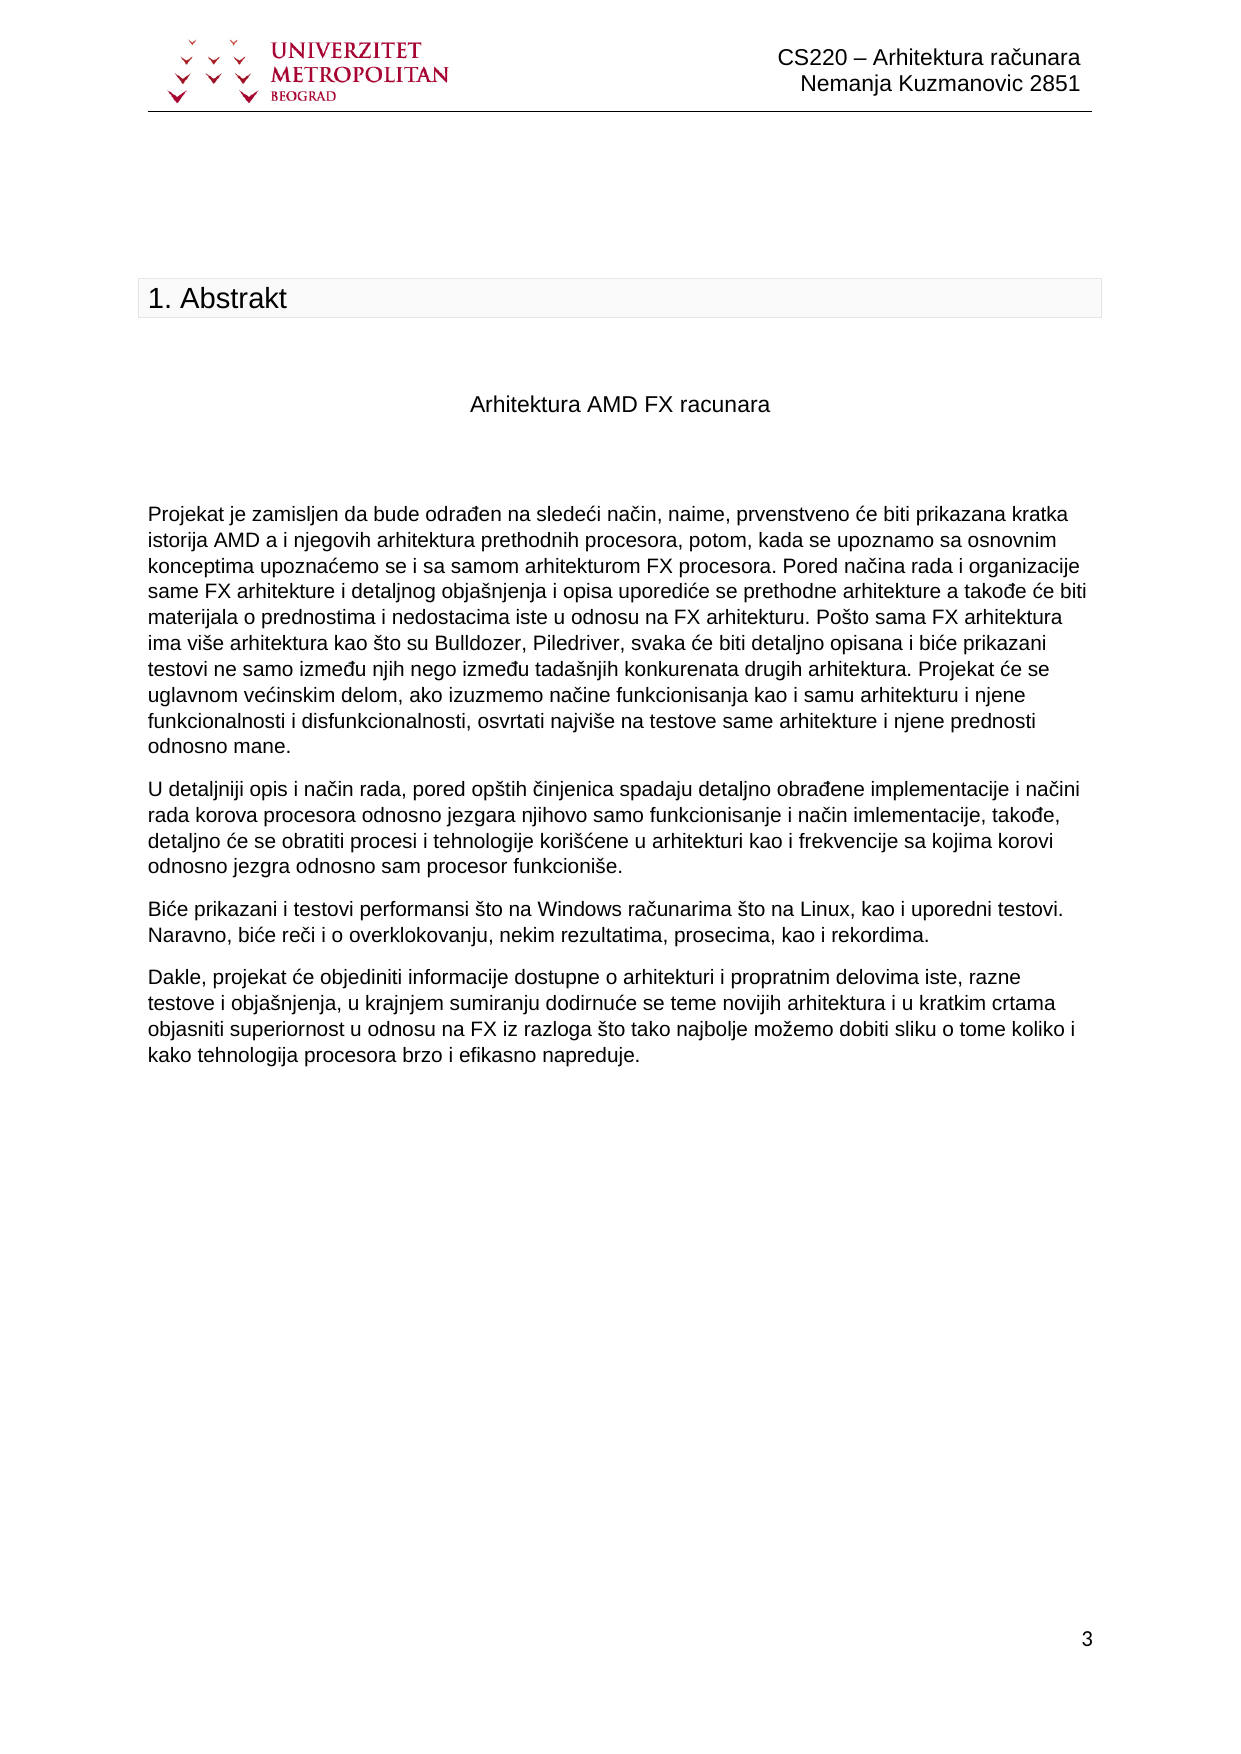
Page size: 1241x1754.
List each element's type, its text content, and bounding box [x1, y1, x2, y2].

subtitle Arhitektura AMD FX racunara [148, 391, 1093, 417]
text U detaljniji opis i način rada, pored opštih činjenica spadaju detaljno obrađene implementacije i načini rada korova procesora odnosno jezgara njihovo samo funkcionisanje i način imlementacije, takođe, detaljno će se obratiti procesi i tehnologije korišćene u arhitekturi kao i frekvencije sa kojima korovi odnosno jezgra odnosno sam procesor funkcioniše. [148, 777, 1093, 878]
text Projekat je zamisljen da bude odrađen na sledeći način, naime, prvenstveno će biti prikazana kratka istorija AMD a i njegovih arhitektura prethodnih procesora, potom, kada se upoznamo sa osnovnim konceptima upoznaćemo se i sa samom arhitekturom FX procesora. Pored načina rada i organizacije same FX arhitekture i detaljnog objašnjenja i opisa uporediće se prethodne arhitekture a takođe će biti materijala o prednostima i nedostacima iste u odnosu na FX arhitekturu. Pošto sama FX arhitektura ima više arhitektura kao što su Bulldozer, Piledriver, svaka će biti detaljno opisana i biće prikazani testovi ne samo između njih nego između tadašnjih konkurenata drugih arhitektura. Projekat će se uglavnom većinskim delom, ako izuzmemo načine funkcionisanja kao i samu arhitekturu i njene funkcionalnosti i disfunkcionalnosti, osvrtati najviše na testove same arhitekture i njene prednosti odnosno mane. [148, 502, 1093, 758]
subtitle 1. Abstrakt [139, 279, 1101, 317]
text Dakle, projekat će objediniti informacije dostupne o arhitekturi i propratnim delovima iste, razne testove i objašnjenja, u krajnjem sumiranju dodirnuće se teme novijih arhitektura i u kratkim crtama objasniti superiornost u odnosu na FX iz razloga što tako najbolje možemo dobiti sliku o tome koliko i kako tehnologija procesora brzo i efikasno napreduje. [148, 965, 1093, 1067]
picture [158, 29, 458, 111]
text Biće prikazani i testovi performansi što na Windows računarima što na Linux, kao i uporedni testovi. Naravno, biće reči i o overklokovanju, nekim rezultatima, prosecima, kao i rekordima. [148, 897, 1093, 947]
